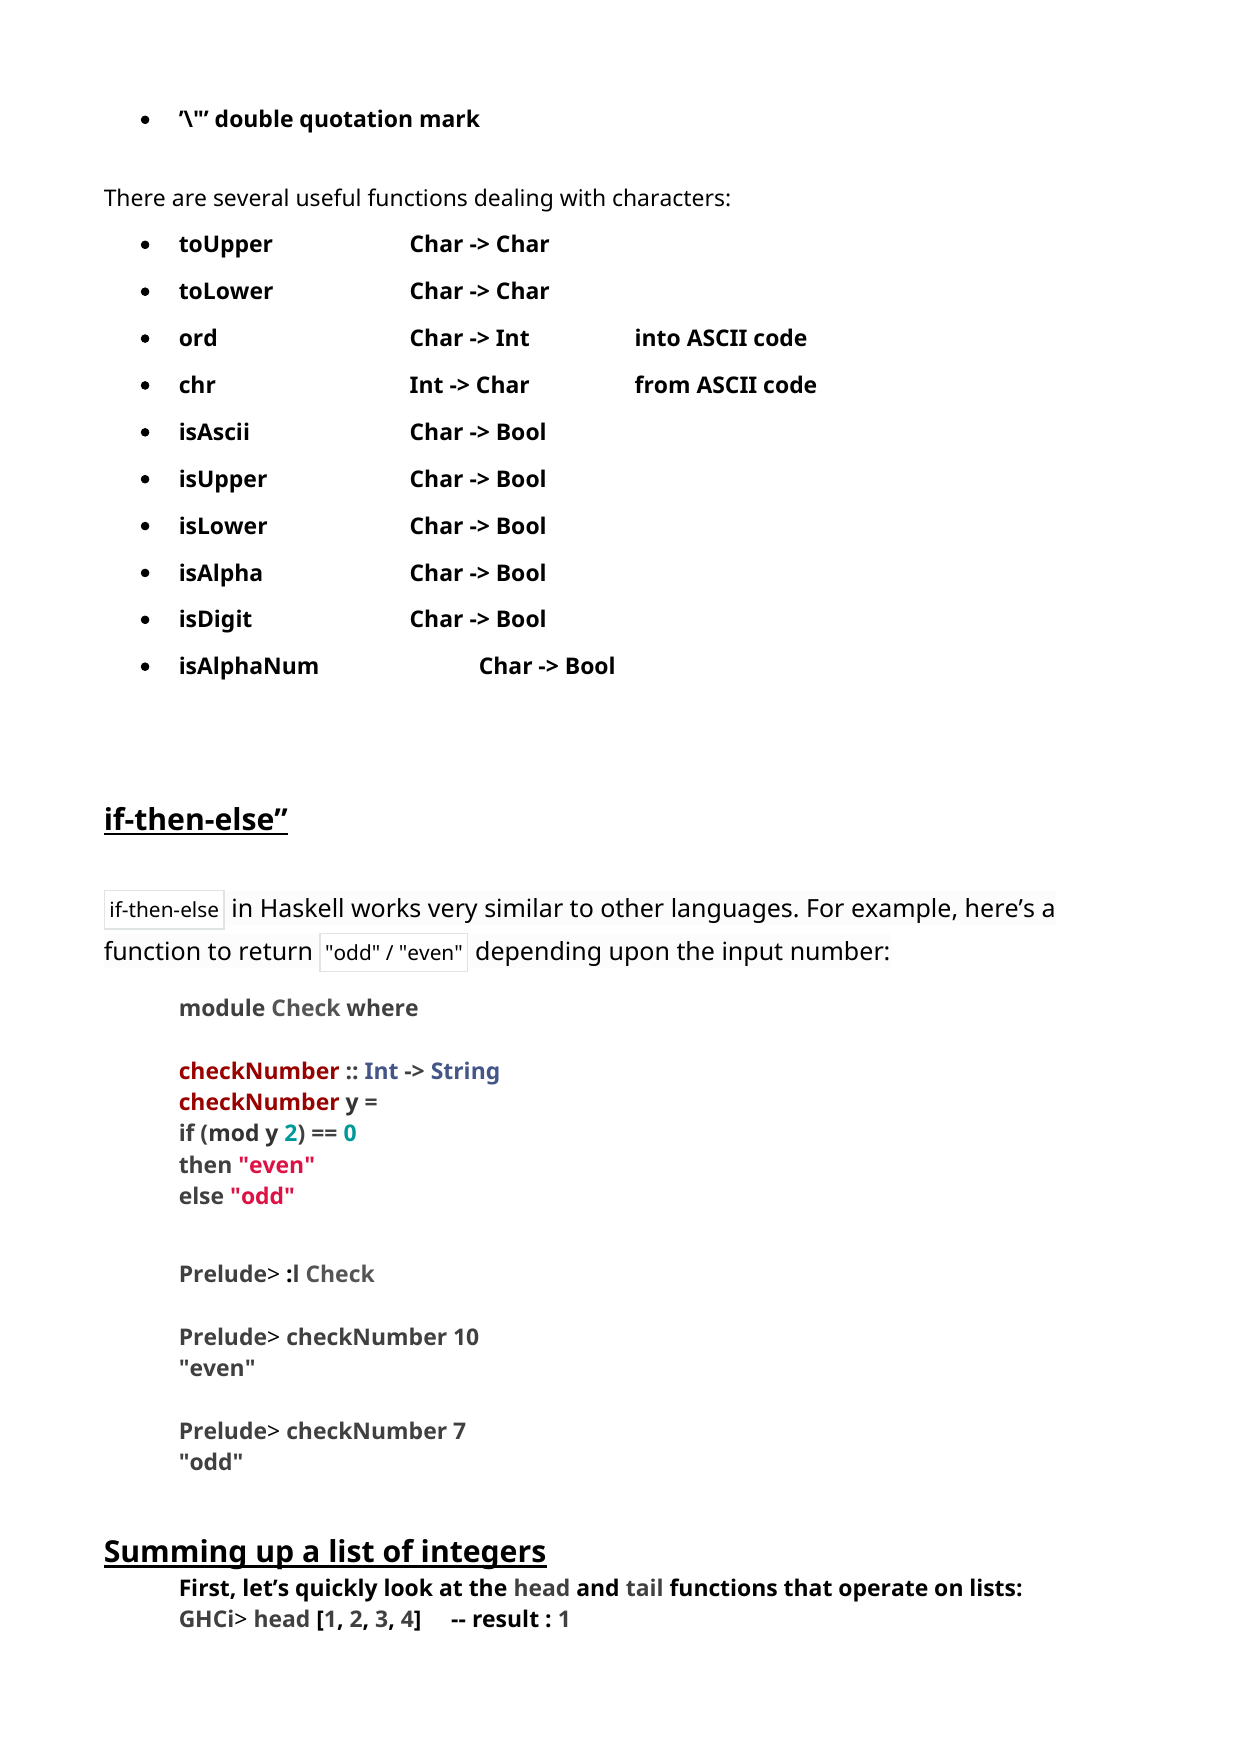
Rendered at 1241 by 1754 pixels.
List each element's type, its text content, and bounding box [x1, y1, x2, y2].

list isAlphaNum Char -> Bool [141, 650, 1152, 682]
list chr Int -> Char from ASCII code [141, 369, 1152, 400]
list toUpper Char -> Char [141, 228, 1152, 260]
list isLower Char -> Bool [141, 510, 1152, 541]
text else "odd" [178, 1180, 1152, 1211]
list isUpper Char -> Bool [141, 463, 1152, 494]
text GHCi> head [1, 2, 3, 4] -- result : 1 [178, 1603, 1152, 1634]
text There are several useful functions dealing with characters: [103, 182, 1152, 213]
text checkNumber :: Int -> String [178, 1055, 1152, 1086]
text then "even" [178, 1148, 1152, 1180]
text Prelude> checkNumber 7 [178, 1415, 1152, 1446]
text Prelude> :l Check [178, 1258, 1152, 1290]
text checkNumber y = [178, 1086, 1152, 1117]
text Prelude> checkNumber 10 [178, 1321, 1152, 1352]
text "odd" [178, 1446, 1152, 1477]
text module Check where [178, 992, 1152, 1023]
list isAscii Char -> Bool [141, 416, 1152, 447]
list isDigit Char -> Bool [141, 603, 1152, 635]
text Summing up a list of integers [103, 1531, 1152, 1572]
list ’\"’ double quotation mark [141, 103, 1152, 135]
text if-then-else” [103, 798, 1152, 839]
text First, let’s quickly look at the head and tail functions that operate on lists: [178, 1572, 1152, 1603]
text if (mod y 2) == 0 [178, 1117, 1152, 1148]
list toLower Char -> Char [141, 275, 1152, 307]
text "even" [178, 1352, 1152, 1383]
text if-then-else in Haskell works very similar to other languages. For example, here’s a function to return "odd" / "even" depending upon the input number: [103, 889, 1152, 972]
list isAlpha Char -> Bool [141, 557, 1152, 588]
list ord Char -> Int into ASCII code [141, 322, 1152, 353]
